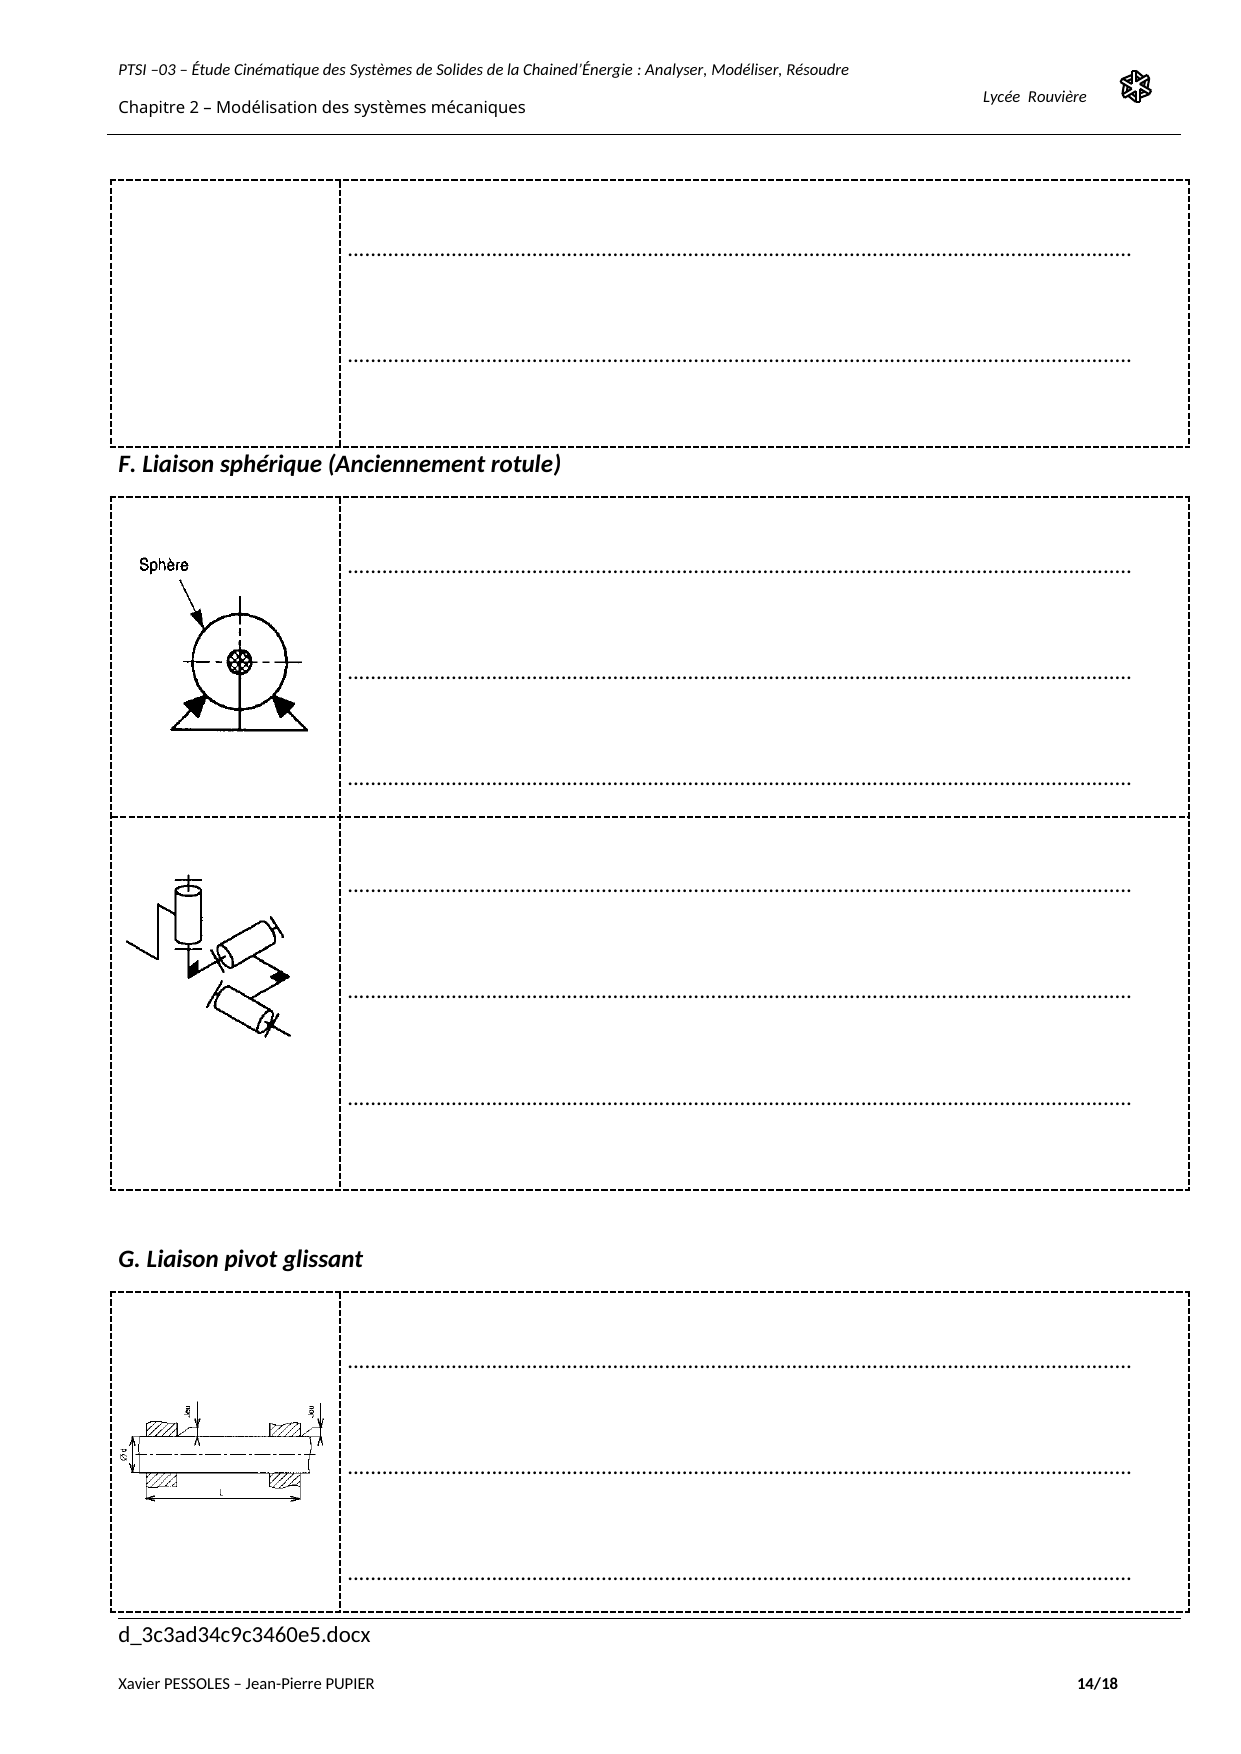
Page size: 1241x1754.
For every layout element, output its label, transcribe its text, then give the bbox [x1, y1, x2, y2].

table_header [111, 1291, 340, 1611]
picture [118, 1399, 333, 1504]
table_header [340, 1291, 1188, 1611]
table_header [111, 179, 340, 446]
table_cell [111, 816, 340, 1188]
subtitle Liaison pivot glissant [118, 1243, 1181, 1274]
picture [118, 870, 299, 1050]
table_cell ........................................................................................................................................ ........................................................................................................................................ ........................................................................................................................................ [340, 816, 1188, 1188]
table_header [111, 496, 340, 816]
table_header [340, 179, 1188, 446]
picture [136, 550, 315, 741]
subtitle Liaison sphérique (Anciennement rotule) [118, 448, 1181, 479]
